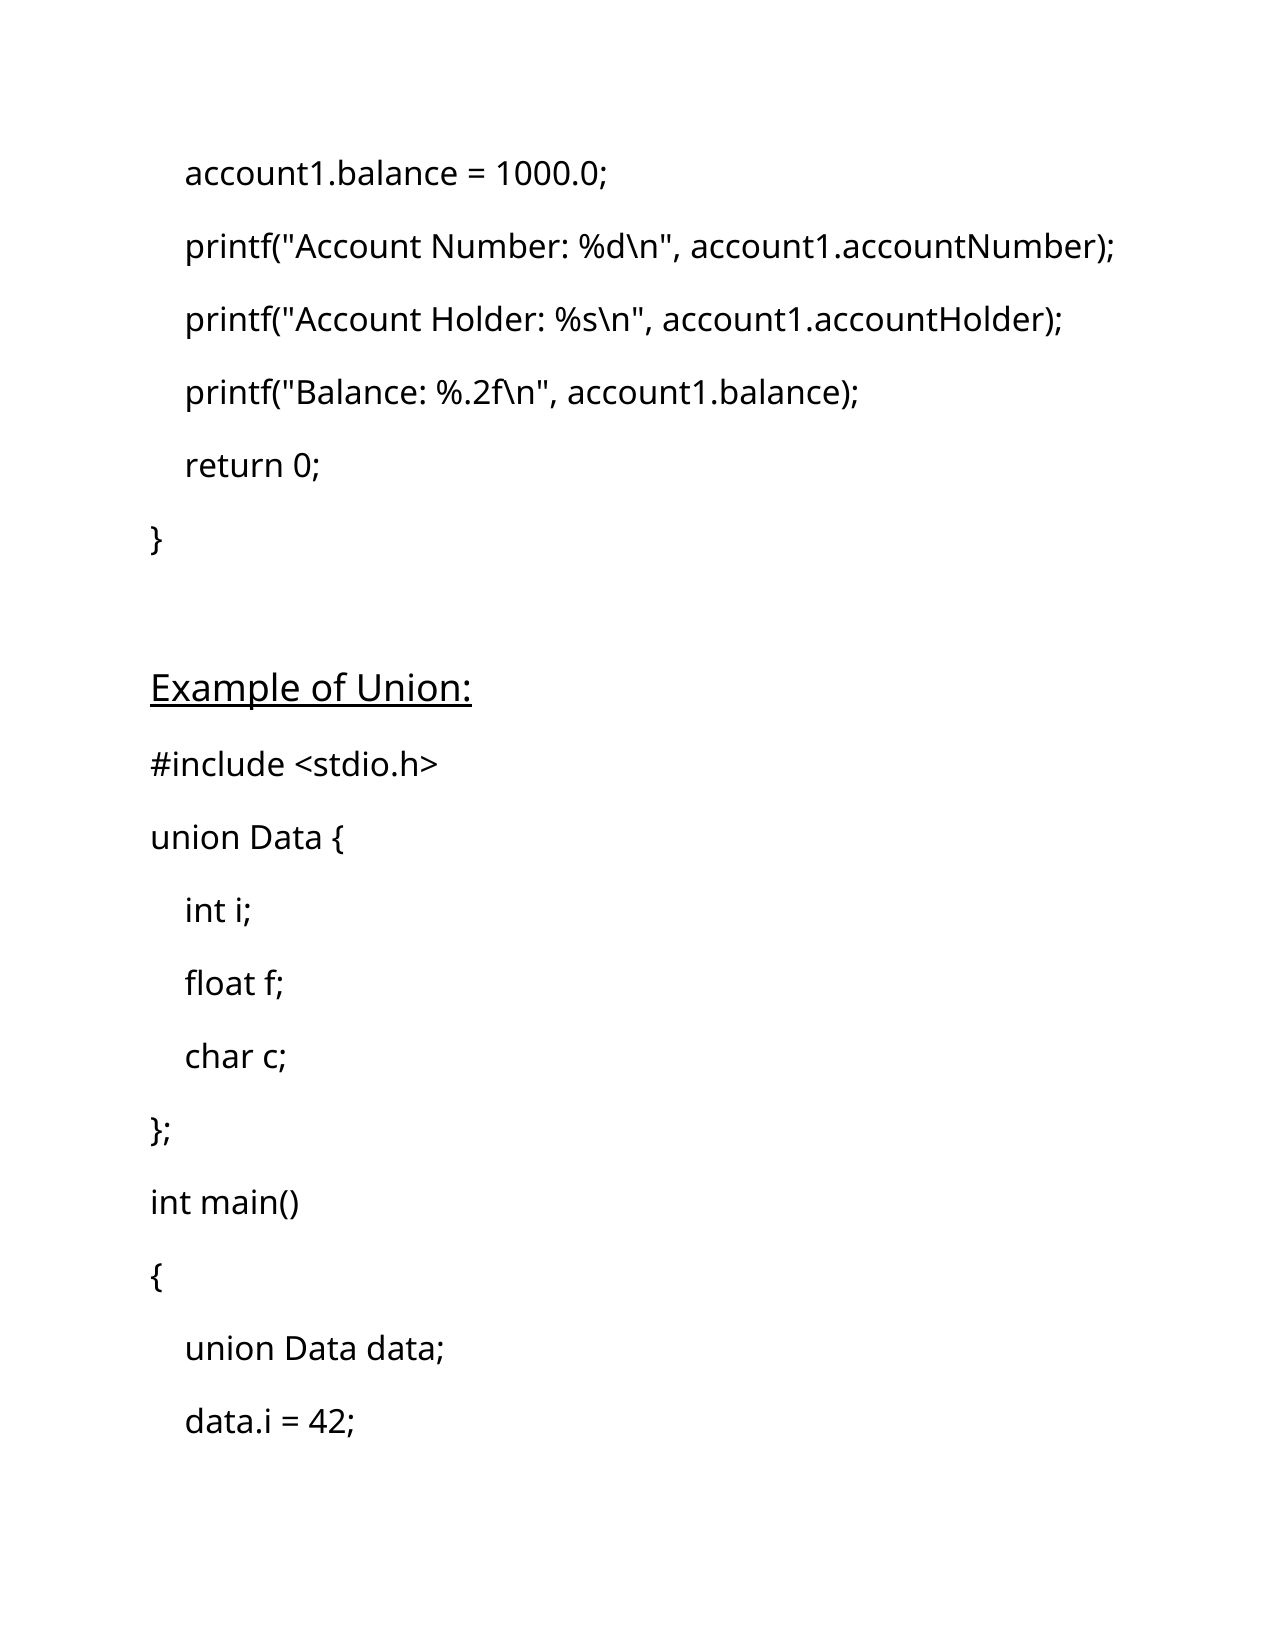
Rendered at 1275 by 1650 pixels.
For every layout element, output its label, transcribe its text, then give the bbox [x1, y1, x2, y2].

text union Data data; [150, 1325, 1125, 1370]
text account1.balance = 1000.0; [150, 150, 1125, 195]
text { [150, 1252, 1125, 1297]
text }; [150, 1106, 1125, 1151]
text union Data { [150, 814, 1125, 859]
text return 0; [150, 442, 1125, 487]
text float f; [150, 960, 1125, 1005]
text int main() [150, 1179, 1125, 1224]
text printf("Account Holder: %s\n", account1.accountHolder); [150, 296, 1125, 341]
text char c; [150, 1033, 1125, 1078]
text } [150, 515, 1125, 561]
text #include <stdio.h> [150, 741, 1125, 786]
text printf("Balance: %.2f\n", account1.balance); [150, 369, 1125, 414]
text int i; [150, 887, 1125, 932]
text data.i = 42; [150, 1398, 1125, 1443]
text Example of Union: [150, 661, 1125, 712]
text printf("Account Number: %d\n", account1.accountNumber); [150, 223, 1125, 268]
